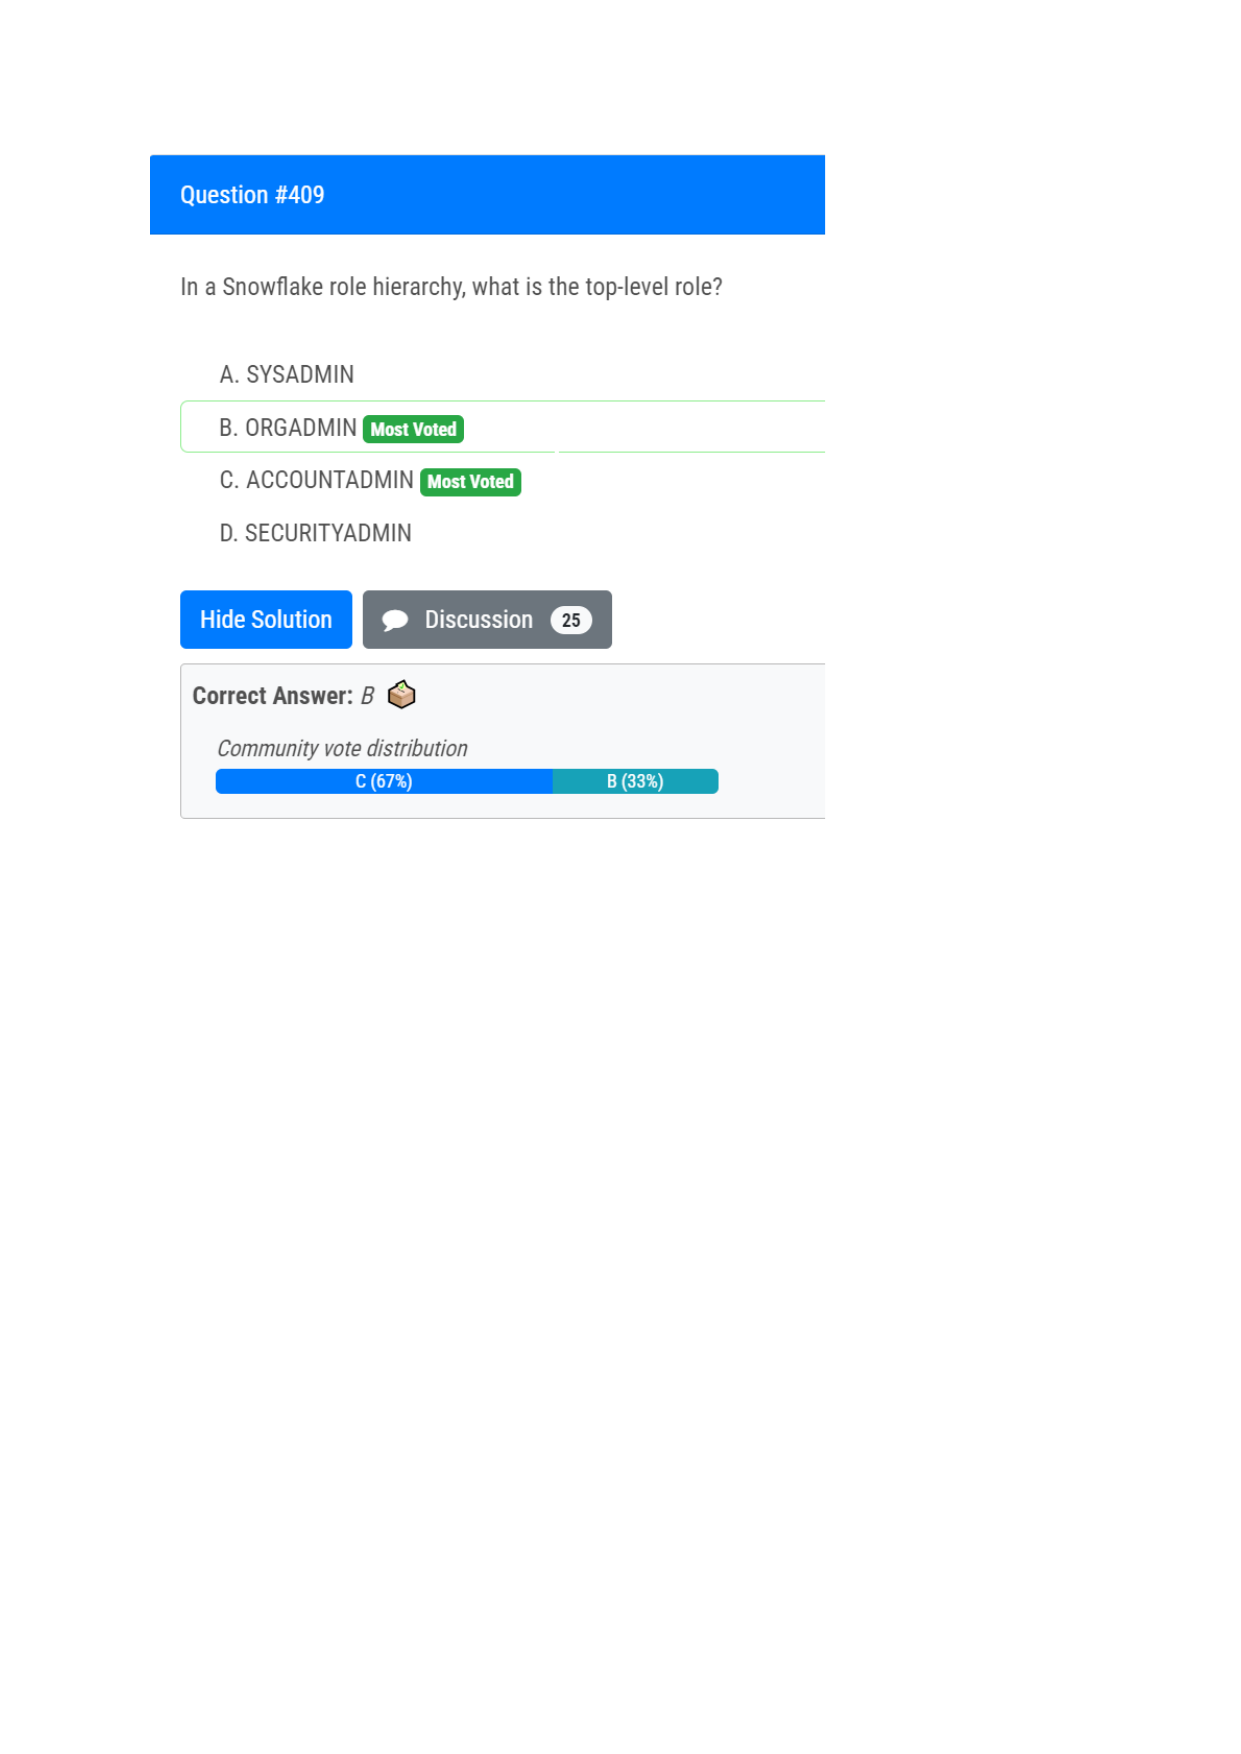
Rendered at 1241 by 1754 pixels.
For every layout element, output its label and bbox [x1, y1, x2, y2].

picture [150, 150, 826, 821]
